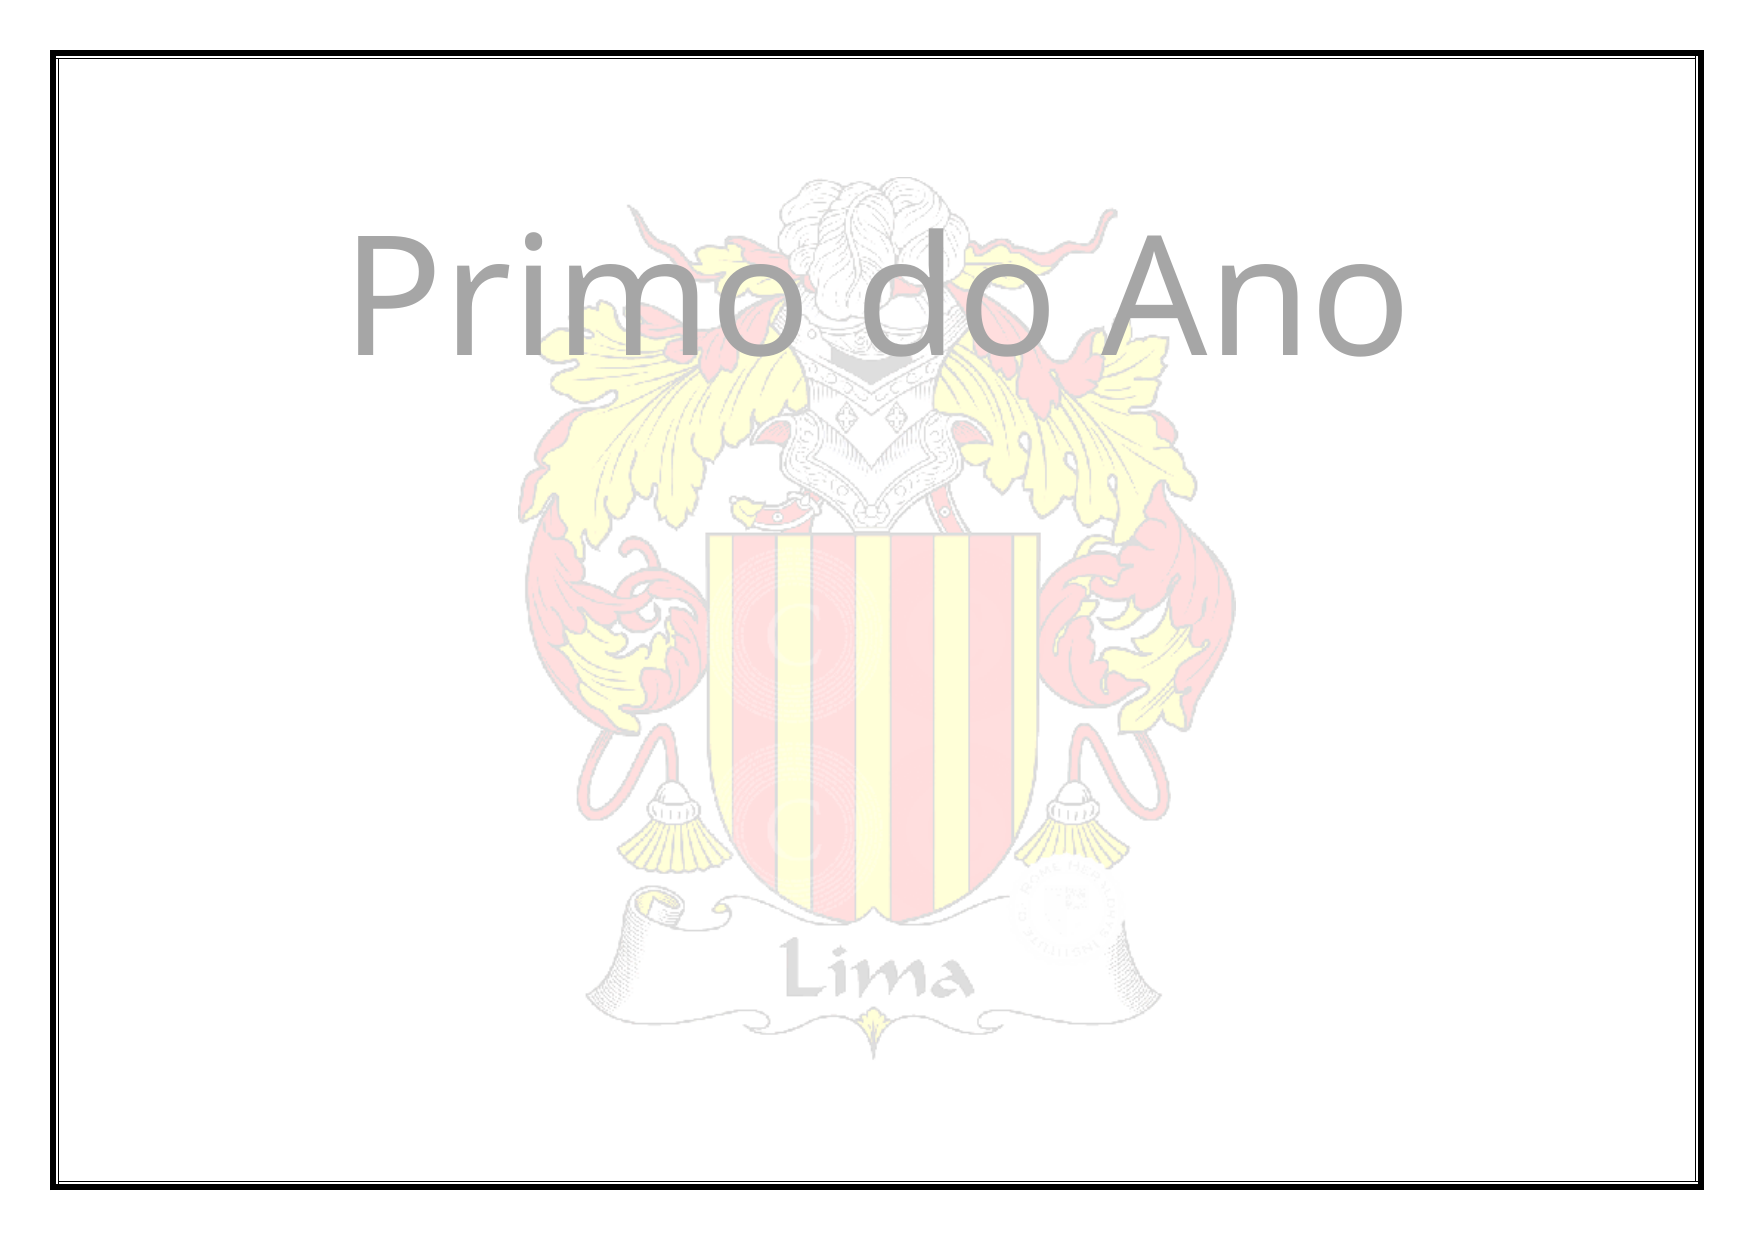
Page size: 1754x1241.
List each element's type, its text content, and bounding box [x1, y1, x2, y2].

text Primo do Ano [147, 177, 1606, 404]
